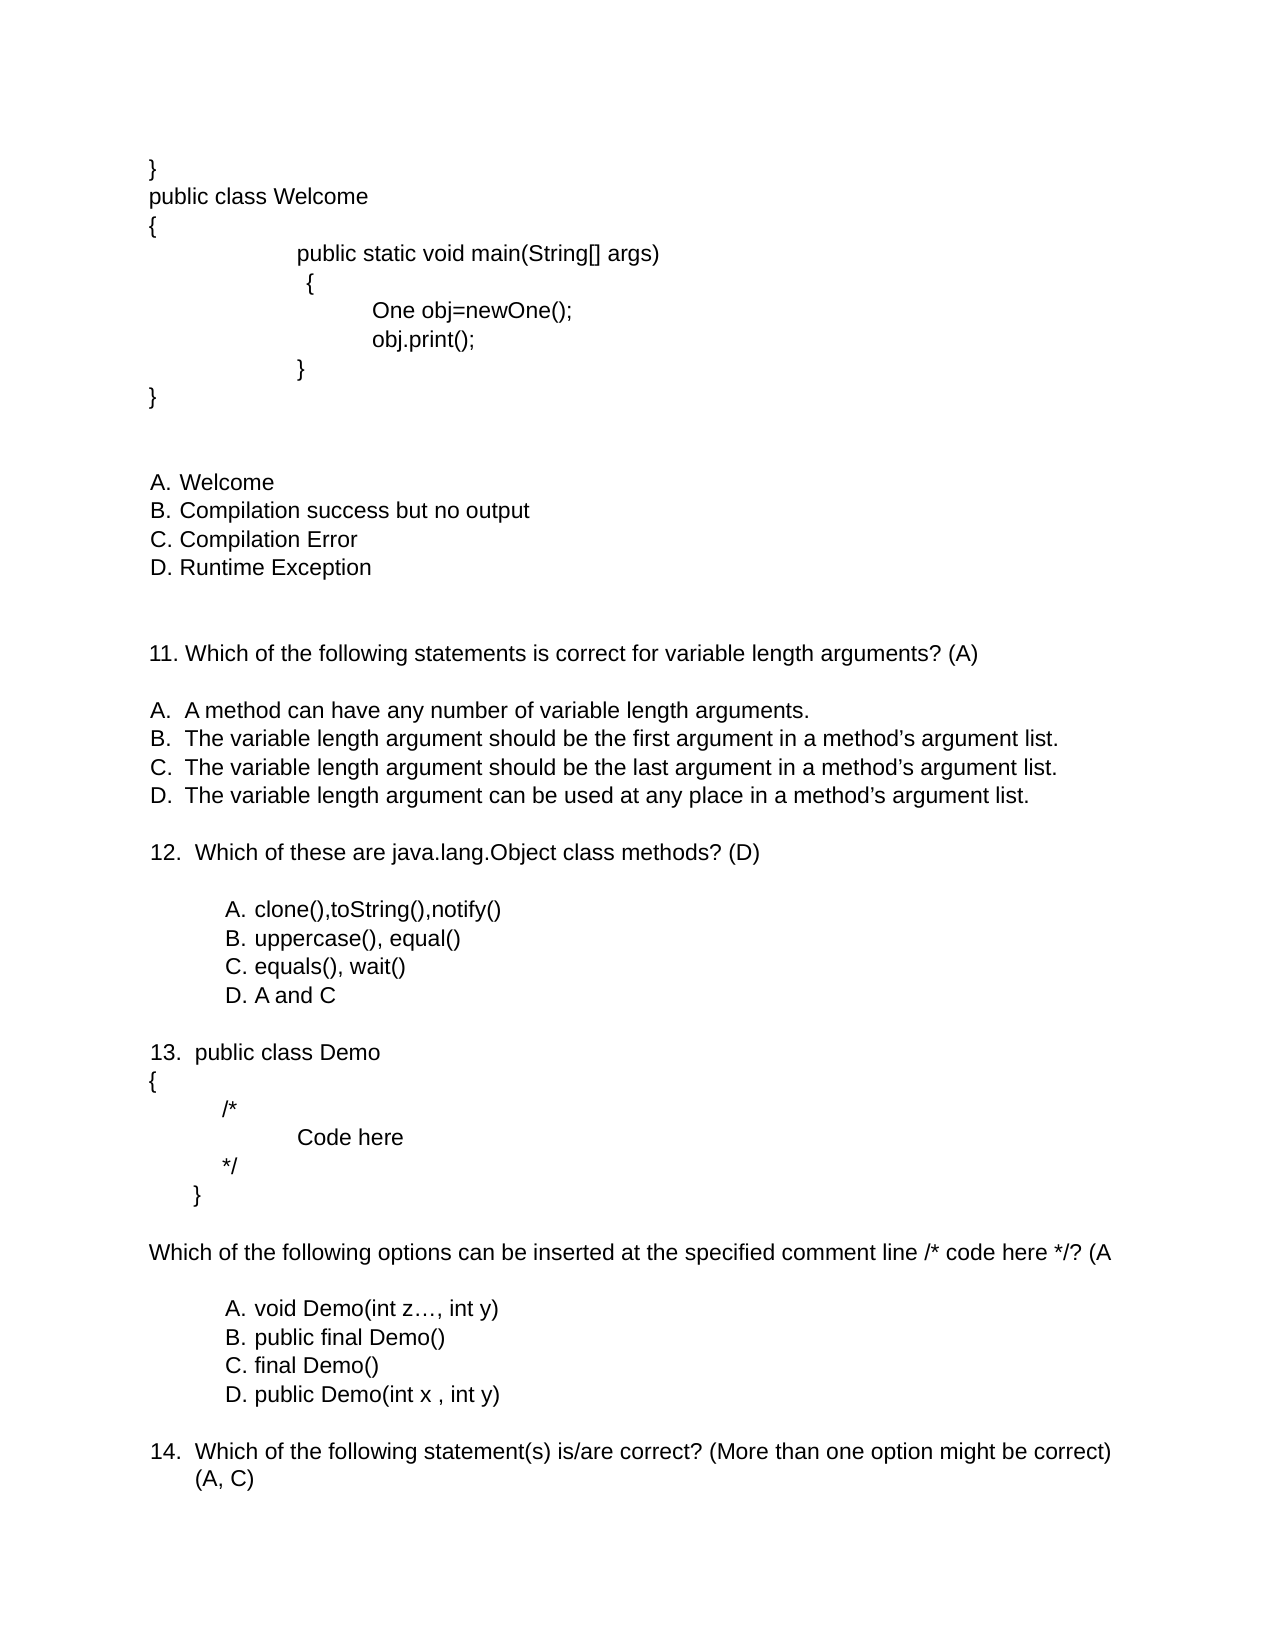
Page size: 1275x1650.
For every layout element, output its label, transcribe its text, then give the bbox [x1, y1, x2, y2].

list The variable length argument should be the last argument in a method’s argument list. [150, 754, 1117, 780]
list Compilation success but no output [150, 497, 1117, 523]
text { [148, 1067, 1117, 1094]
list The variable length argument can be used at any place in a method’s argument list. [150, 782, 1117, 808]
list void Demo(int z…, int y) [225, 1295, 1117, 1322]
text public class Welcome [148, 183, 1117, 210]
text } [148, 1181, 1117, 1208]
text obj.print(); [148, 326, 1117, 352]
list Which of the following statement(s) is/are correct? (More than one option might be correct) (A, C) [150, 1438, 1117, 1492]
list The variable length argument should be the first argument in a method’s argument list. [150, 725, 1117, 751]
text /* [148, 1096, 1117, 1122]
list Runtime Exception [150, 554, 1117, 581]
list clone(),toString(),notify() [225, 896, 1117, 922]
list uppercase(), equal() [225, 925, 1117, 951]
list A method can have any number of variable length arguments. [150, 697, 1117, 723]
list Compilation Error [150, 526, 1117, 552]
text } [148, 354, 1117, 381]
text Which of the following options can be inserted at the specified comment line /* code here */? (A [148, 1238, 1117, 1265]
text } [148, 383, 1117, 409]
text public static void main(String[] args) [148, 240, 1117, 267]
list Which of these are java.lang.Object class methods? (D) [150, 839, 1117, 866]
text { [300, 269, 1117, 295]
list public final Demo() [225, 1324, 1117, 1350]
list Welcome [150, 468, 1117, 495]
list final Demo() [225, 1352, 1117, 1379]
text One obj=newOne(); [148, 297, 1117, 324]
list public Demo(int x , int y) [225, 1381, 1117, 1407]
list equals(), wait() [225, 953, 1117, 979]
text } [148, 155, 1117, 181]
text { [148, 212, 1117, 238]
text */ [148, 1153, 1117, 1179]
list public class Demo [150, 1039, 1117, 1065]
list A and C [225, 982, 1117, 1008]
text Code here [148, 1124, 1117, 1151]
text 11. Which of the following statements is correct for variable length arguments? (A) [148, 639, 1117, 666]
